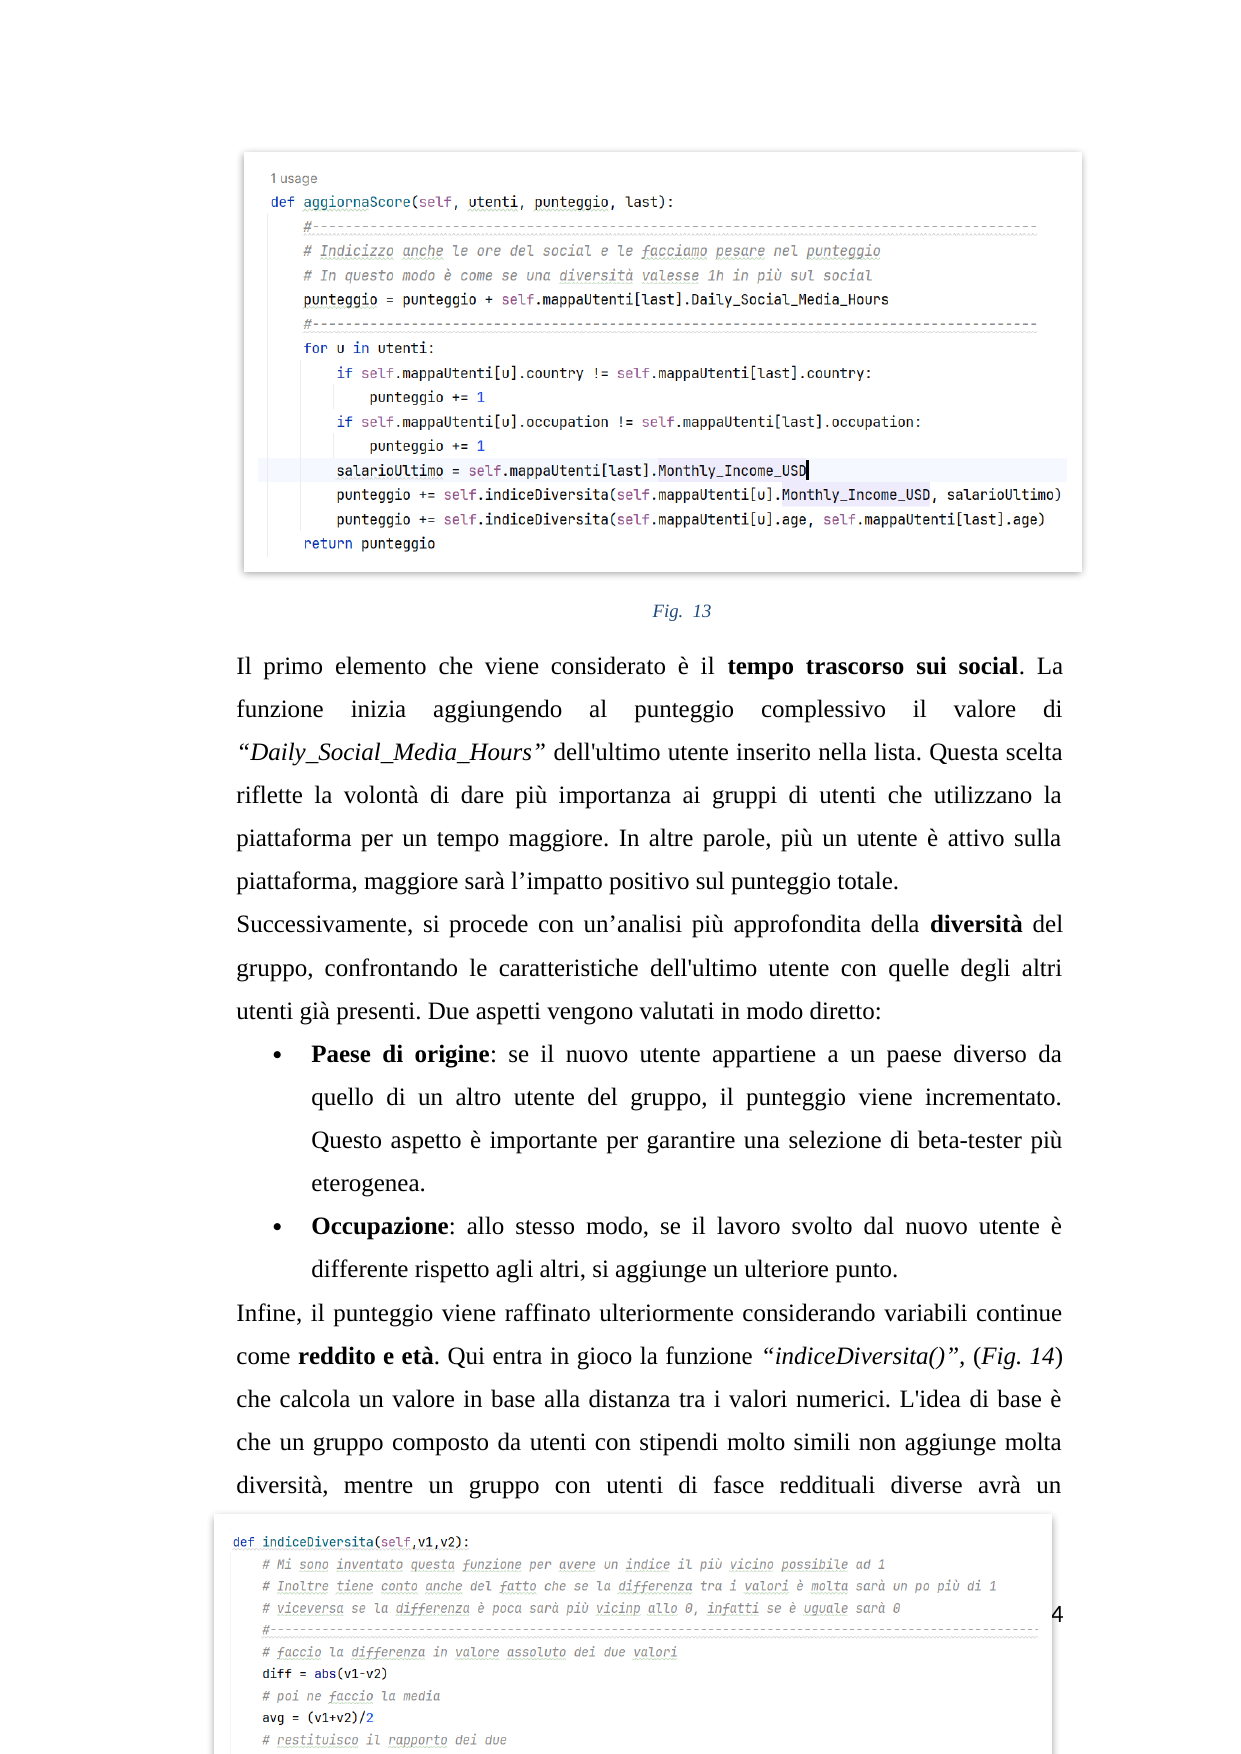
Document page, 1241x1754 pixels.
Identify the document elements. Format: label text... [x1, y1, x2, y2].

picture [229, 1529, 1038, 1754]
list Occupazione: allo stesso modo, se il lavoro svolto dal nuovo utente è differente rispetto agli altri, si aggiunge un ulteriore punto. [274, 1211, 1063, 1283]
picture [258, 166, 1067, 557]
text Il primo elemento che viene considerato è il tempo trascorso sui social. La funzione inizia aggiungendo al punteggio complessivo il valore di “Daily_Social_Media_Hours” dell'ultimo utente inserito nella lista. Questa scelta riflette la volontà di dare più importanza ai gruppi di utenti che utilizzano la piattaforma per un tempo maggiore. In altre parole, più un utente è attivo sulla piattaforma, maggiore sarà l’impatto positivo sul punteggio totale. [236, 622, 1063, 895]
text Successivamente, si procede con un’analisi più approfondita della diversità del gruppo, confrontando le caratteristiche dell'ultimo utente con quelle degli altri utenti già presenti. Due aspetti vengono valutati in modo diretto: [236, 909, 1063, 1024]
list Paese di origine: se il nuovo utente appartiene a un paese diverso da quello di un altro utente del gruppo, il punteggio viene incrementato. Questo aspetto è importante per garantire una selezione di beta-tester più eterogenea. [274, 1039, 1063, 1197]
